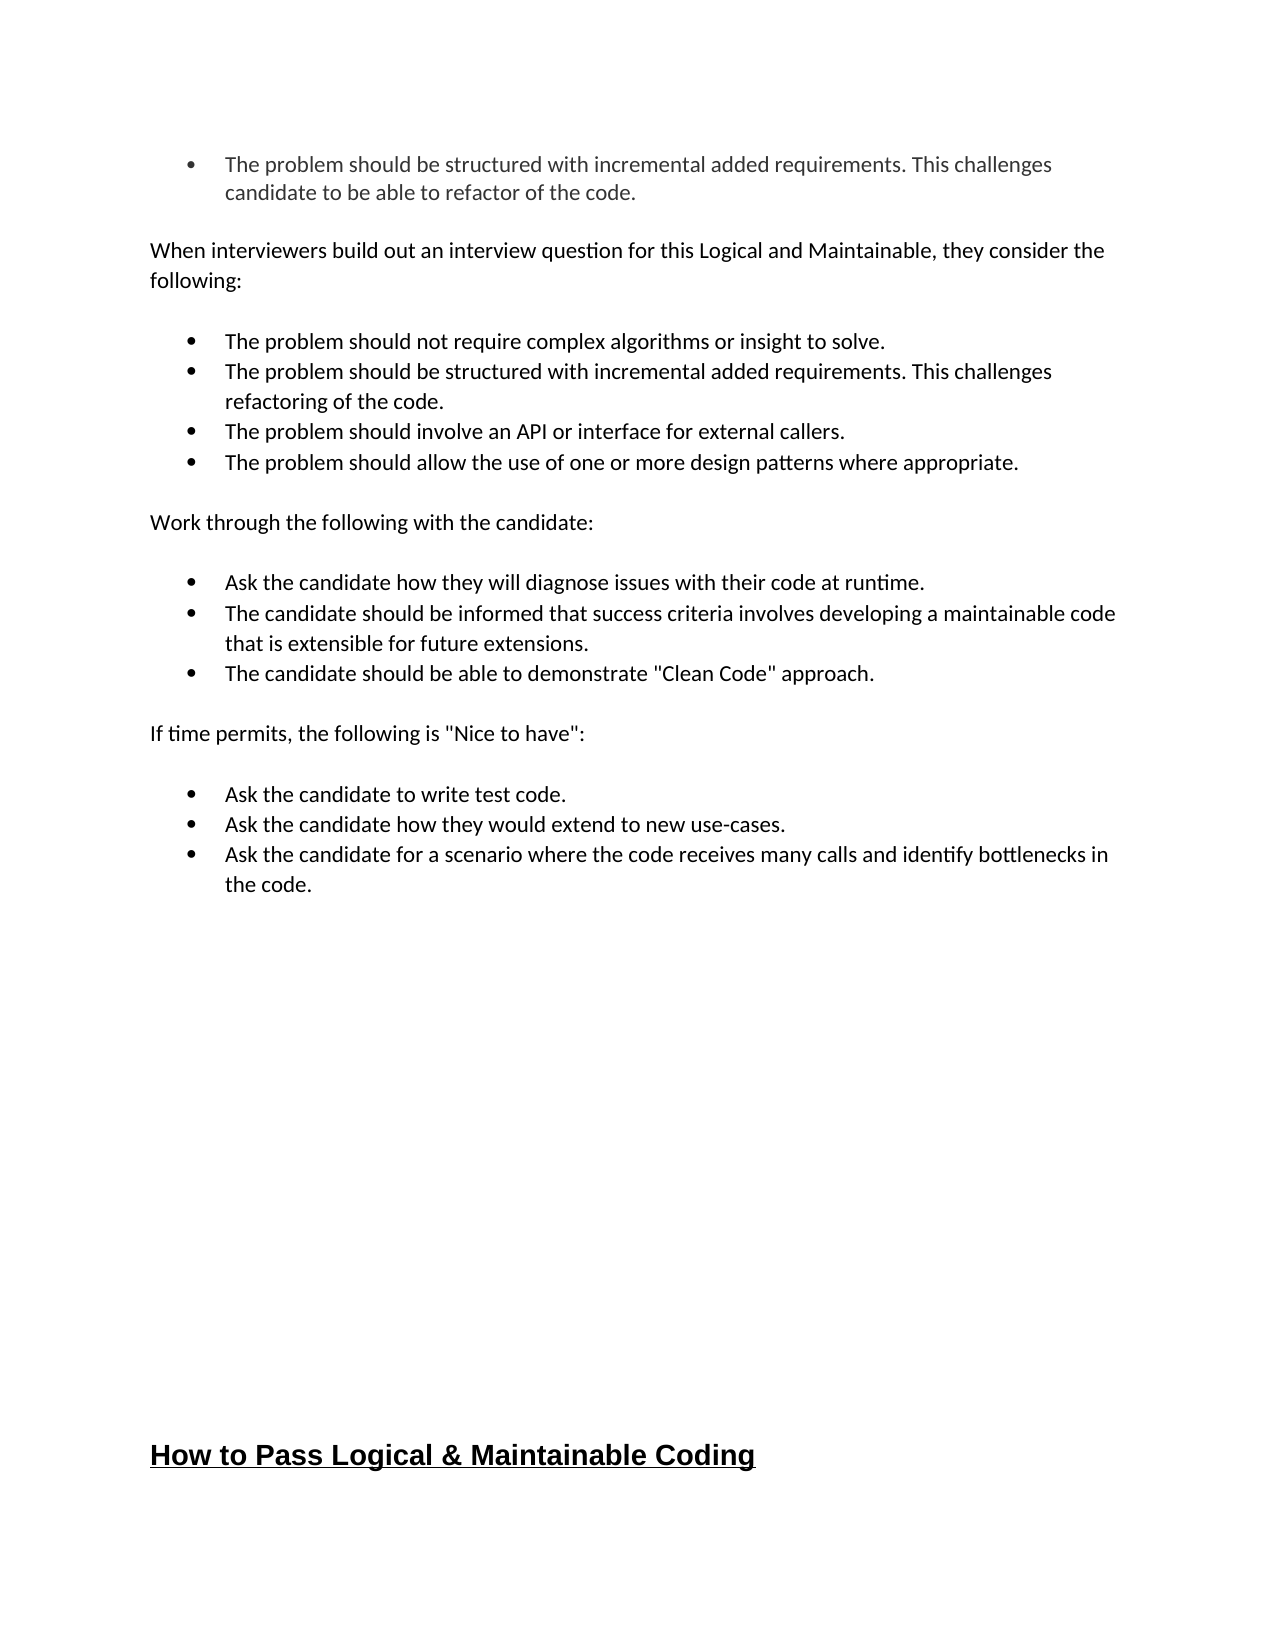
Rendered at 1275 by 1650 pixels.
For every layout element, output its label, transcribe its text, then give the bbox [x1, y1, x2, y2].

list Ask the candidate to write test code. [187, 780, 1125, 808]
list The candidate should be able to demonstrate "Clean Code" approach. [187, 659, 1125, 687]
list The problem should not require complex algorithms or insight to solve. [187, 327, 1125, 355]
list The candidate should be informed that success criteria involves developing a maintainable code that is extensible for future extensions. [187, 599, 1125, 657]
text How to Pass Logical & Maintainable Coding [150, 1438, 1125, 1471]
list The problem should allow the use of one or more design patterns where appropriate. [187, 448, 1125, 476]
list Ask the candidate how they will diagnose issues with their code at runtime. [187, 568, 1125, 597]
text When interviewers build out an interview question for this Logical and Maintainable, they consider the following: [150, 236, 1125, 294]
list The problem should involve an API or interface for external callers. [187, 417, 1125, 446]
list The problem should be structured with incremental added requirements. This challenges candidate to be able to refactor of the code. [187, 150, 1125, 206]
list The problem should be structured with incremental added requirements. This challenges refactoring of the code. [187, 357, 1125, 415]
list Ask the candidate for a scenario where the code receives many calls and identify bottlenecks in the code. [187, 840, 1125, 899]
list Ask the candidate how they would extend to new use-cases. [187, 810, 1125, 838]
text Work through the following with the candidate: [150, 508, 1125, 536]
text If time permits, the following is "Nice to have": [150, 719, 1125, 748]
